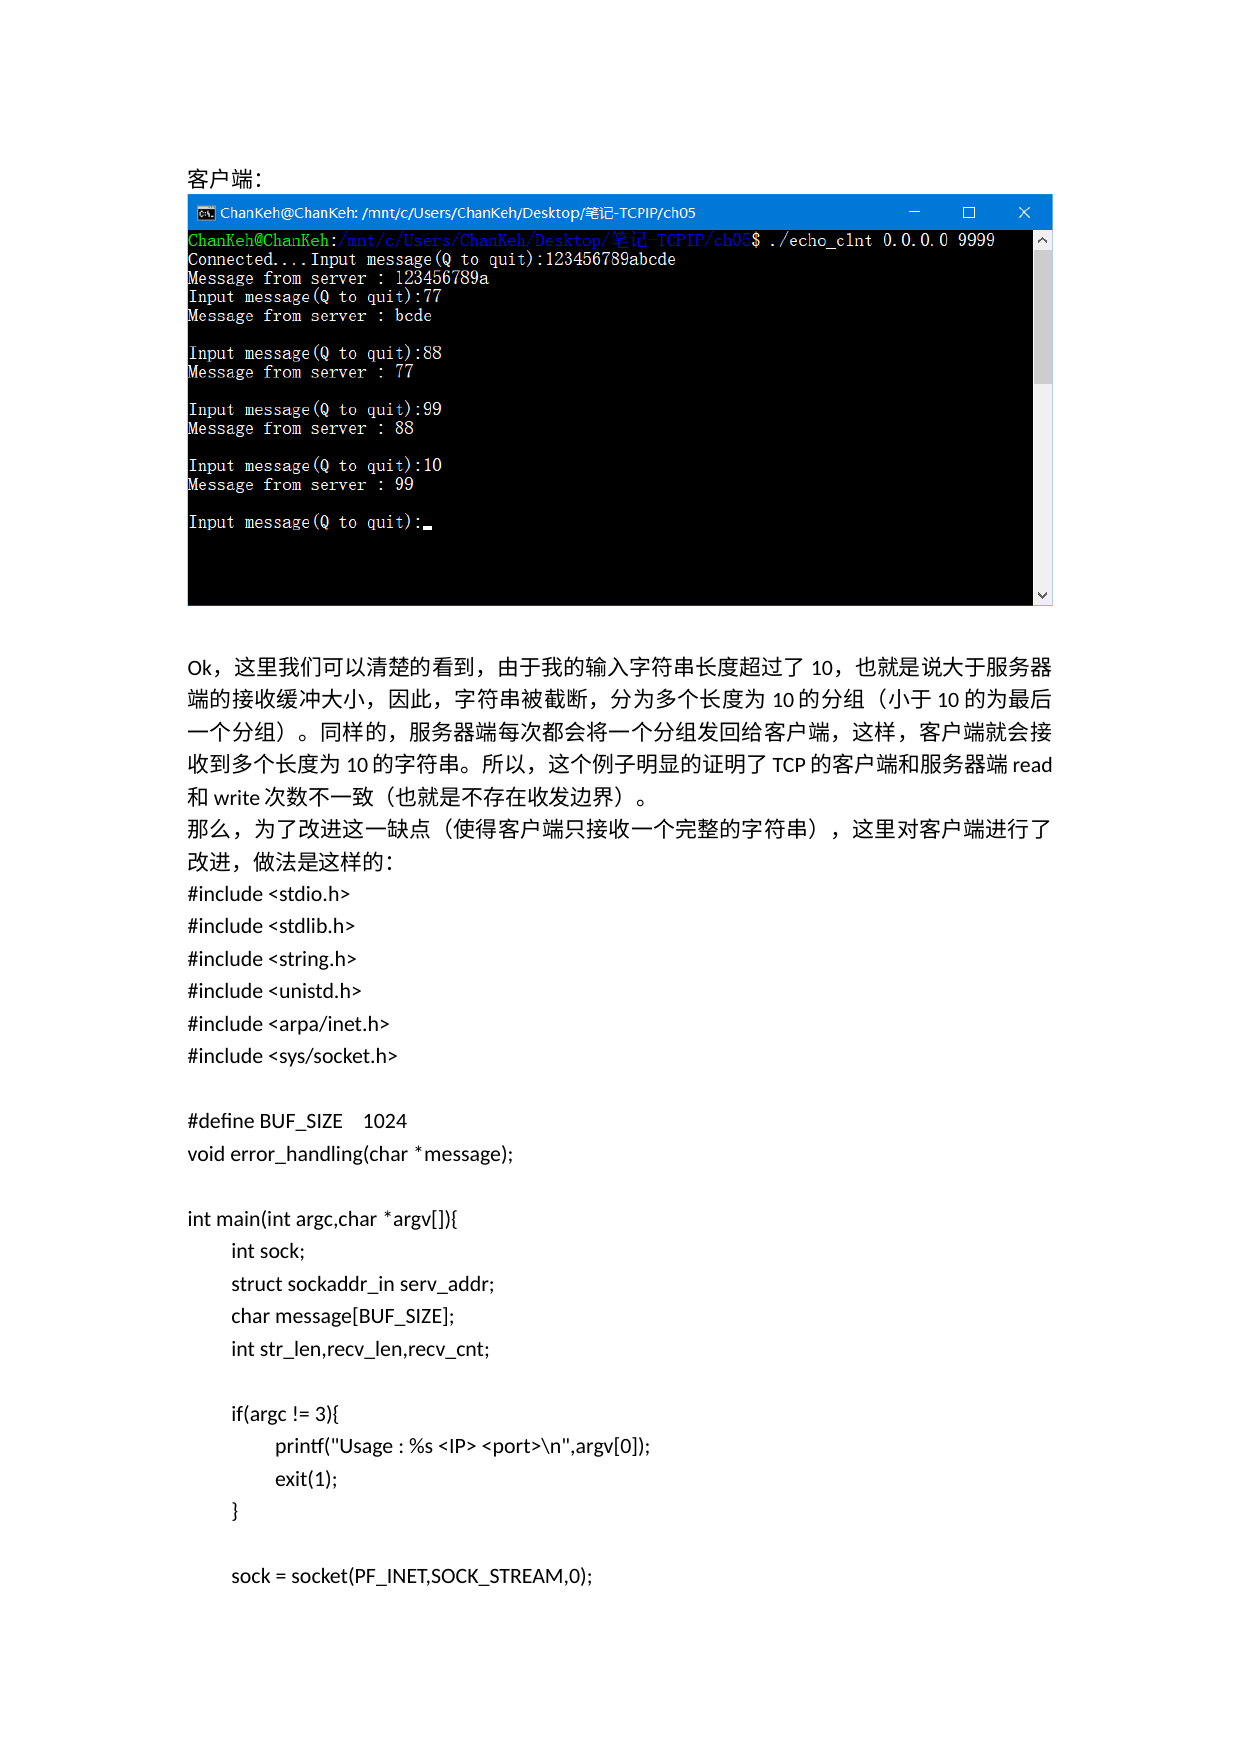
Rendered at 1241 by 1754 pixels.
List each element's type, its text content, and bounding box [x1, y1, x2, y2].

text sock = socket(PF_INET,SOCK_STREAM,0); [187, 1559, 1053, 1592]
text 客户端： [187, 162, 1053, 194]
text Ok，这里我们可以清楚的看到，由于我的输入字符串长度超过了10，也就是说大于服务器端的接收缓冲大小，因此，字符串被截断，分为多个长度为10的分组（小于10的为最后一个分组）。同样的，服务器端每次都会将一个分组发回给客户端，这样，客户端就会接收到多个长度为10的字符串。所以，这个例子明显的证明了TCP的客户端和服务器端read和write次数不一致（也就是不存在收发边界）。 [187, 649, 1053, 812]
text printf("Usage : %s <IP> <port>\n",argv[0]); [187, 1429, 1053, 1462]
text int str_len,recv_len,recv_cnt; [187, 1332, 1053, 1364]
text } [187, 1494, 1053, 1527]
text void error_handling(char *message); [187, 1137, 1053, 1169]
text int sock; [187, 1234, 1053, 1267]
text struct sockaddr_in serv_addr; [187, 1267, 1053, 1299]
text char message[BUF_SIZE]; [187, 1299, 1053, 1332]
text #include <stdio.h> [187, 877, 1053, 909]
text #include <sys/socket.h> [187, 1039, 1053, 1072]
text 那么，为了改进这一缺点（使得客户端只接收一个完整的字符串），这里对客户端进行了改进，做法是这样的： [187, 812, 1053, 877]
text exit(1); [187, 1462, 1053, 1494]
text #include <unistd.h> [187, 974, 1053, 1007]
text int main(int argc,char *argv[]){ [187, 1202, 1053, 1234]
text if(argc != 3){ [187, 1397, 1053, 1429]
text #define BUF_SIZE 1024 [187, 1104, 1053, 1137]
text #include <arpa/inet.h> [187, 1007, 1053, 1039]
text #include <string.h> [187, 942, 1053, 974]
text #include <stdlib.h> [187, 909, 1053, 942]
picture [187, 194, 1053, 606]
